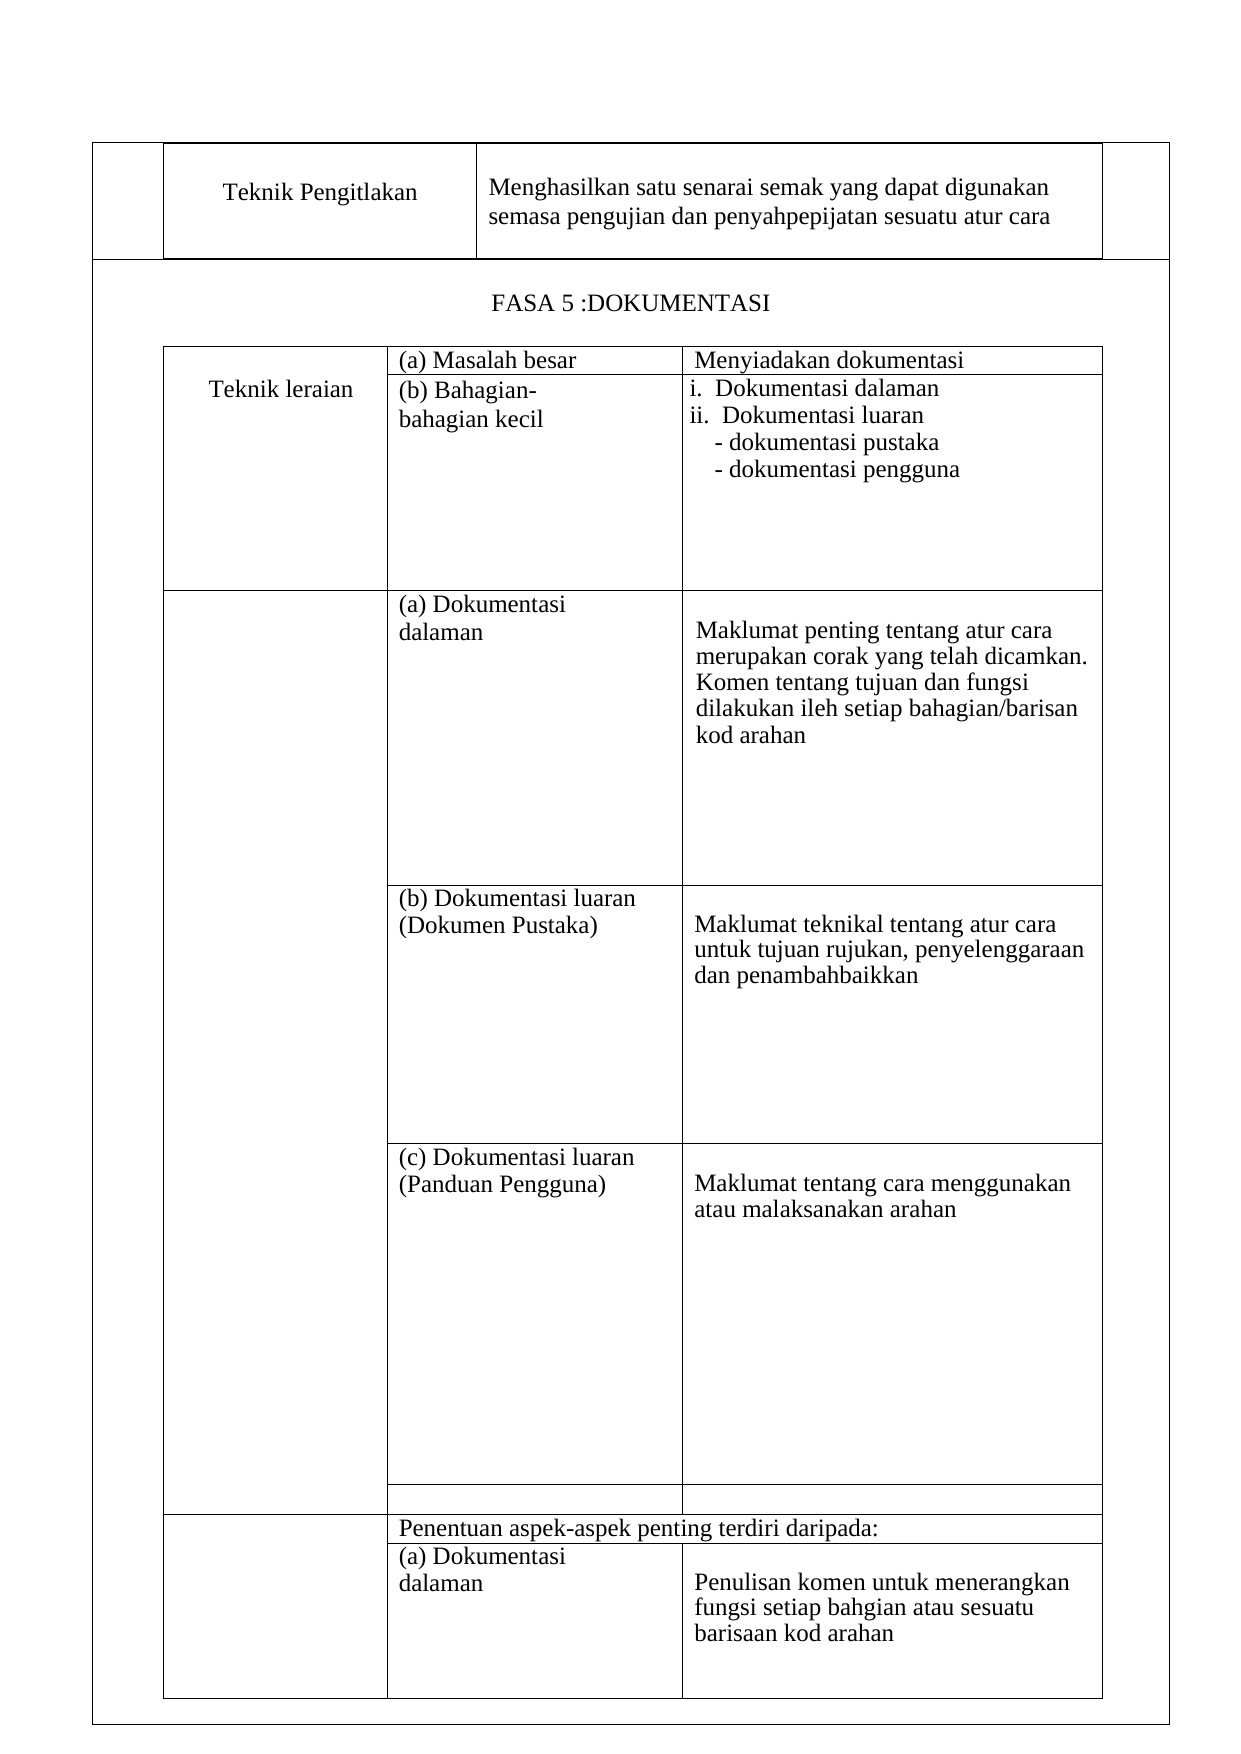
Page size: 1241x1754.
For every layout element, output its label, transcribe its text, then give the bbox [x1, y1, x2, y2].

table_cell FASA 1 : ANALISIS MASALAH FASA 2 : REKA BENTUK ATUR CARA FASA 3: PENGEKODAN FASA 4 : PENGUJIAN DAN PENYAHPEPIJATAN [477, 144, 1102, 258]
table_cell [1103, 143, 1169, 259]
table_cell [164, 144, 476, 258]
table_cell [93, 143, 163, 259]
table_cell FASA 5 :DOKUMENTASI [93, 260, 1169, 1724]
